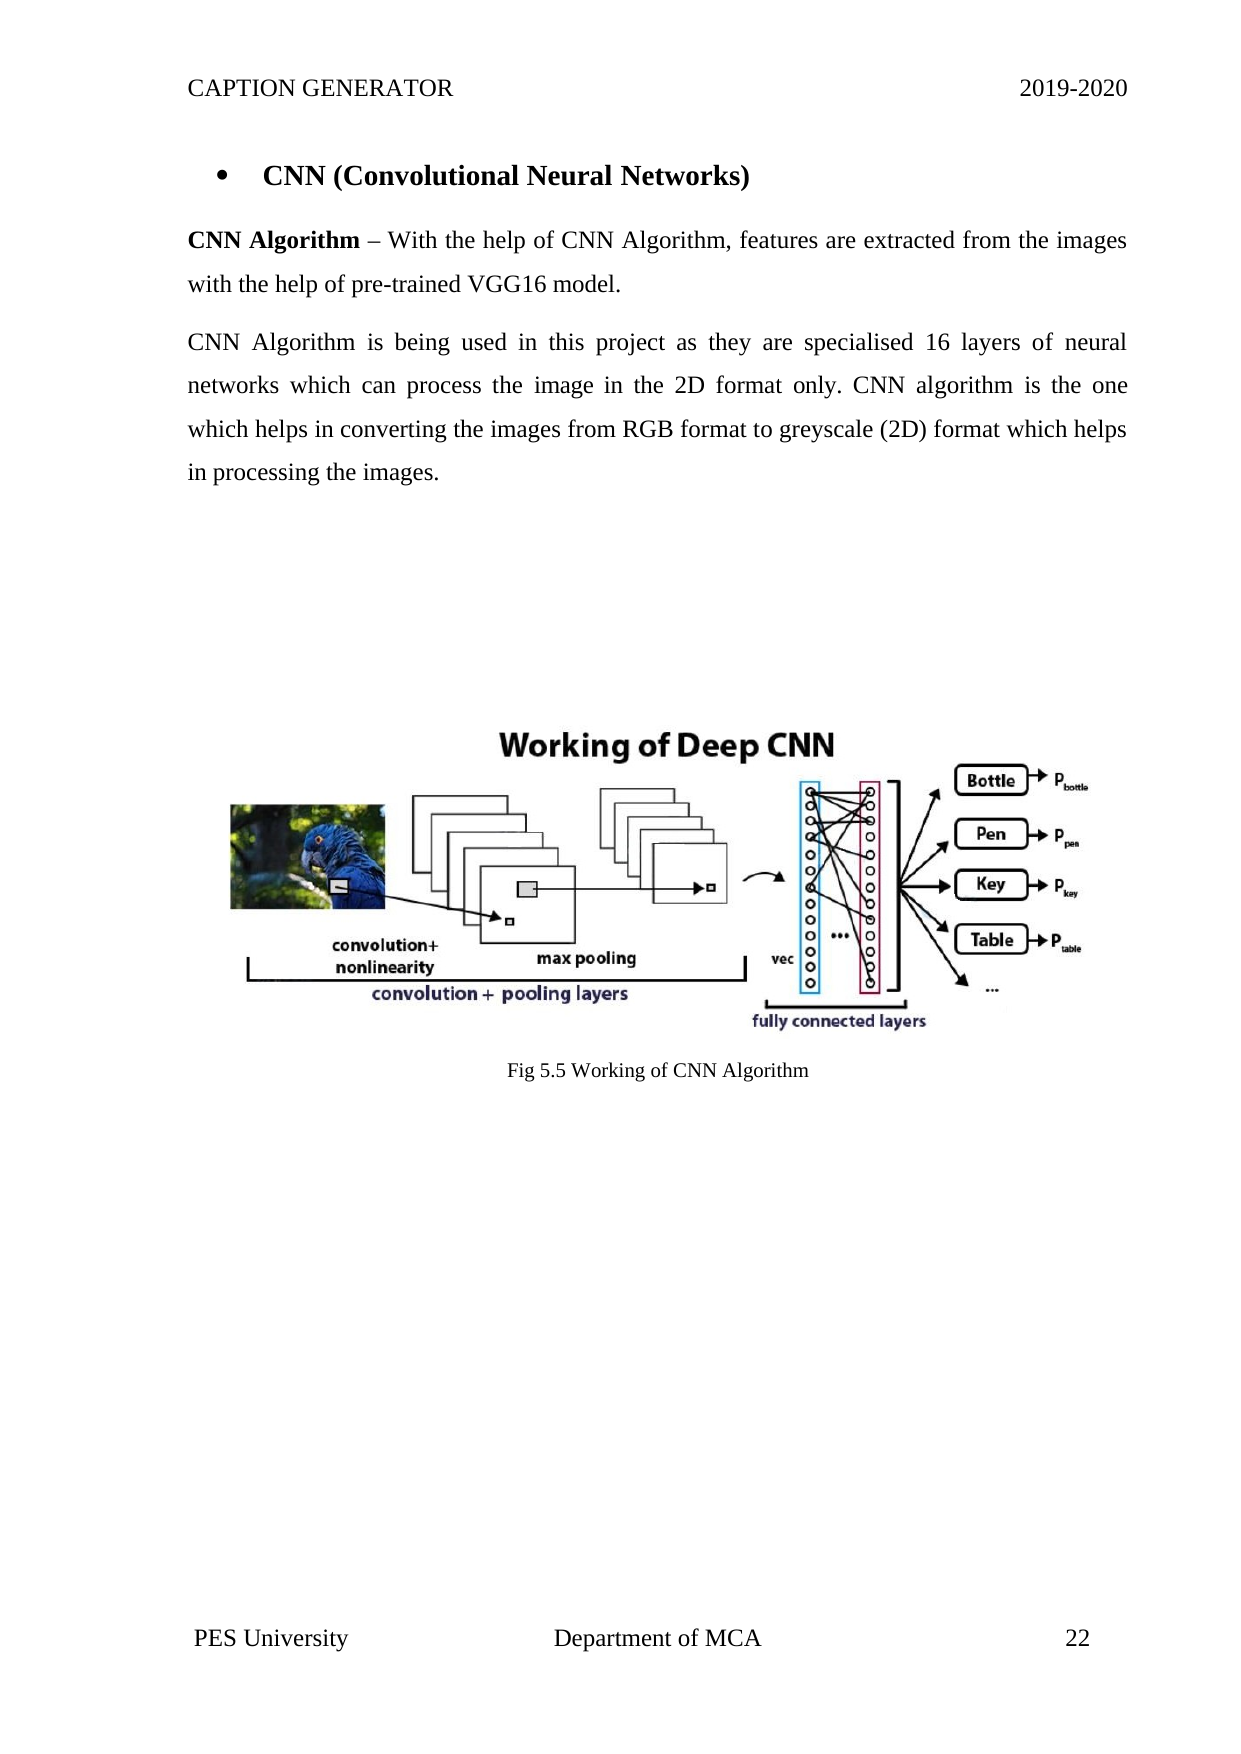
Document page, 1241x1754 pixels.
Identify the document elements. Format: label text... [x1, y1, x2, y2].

text CNN Algorithm – With the help of CNN Algorithm, features are extracted from the images with the help of pre-trained VGG16 model. [187, 225, 1128, 297]
text CNN Algorithm is being used in this project as they are specialised 16 layers of neural networks which can process the image in the 2D format only. CNN algorithm is the one which helps in converting the images from RGB format to greyscale (2D) format which helps in processing the images. [187, 327, 1128, 486]
subtitle CNN (Convolutional Neural Networks) [217, 158, 1190, 192]
picture [228, 725, 1091, 1039]
